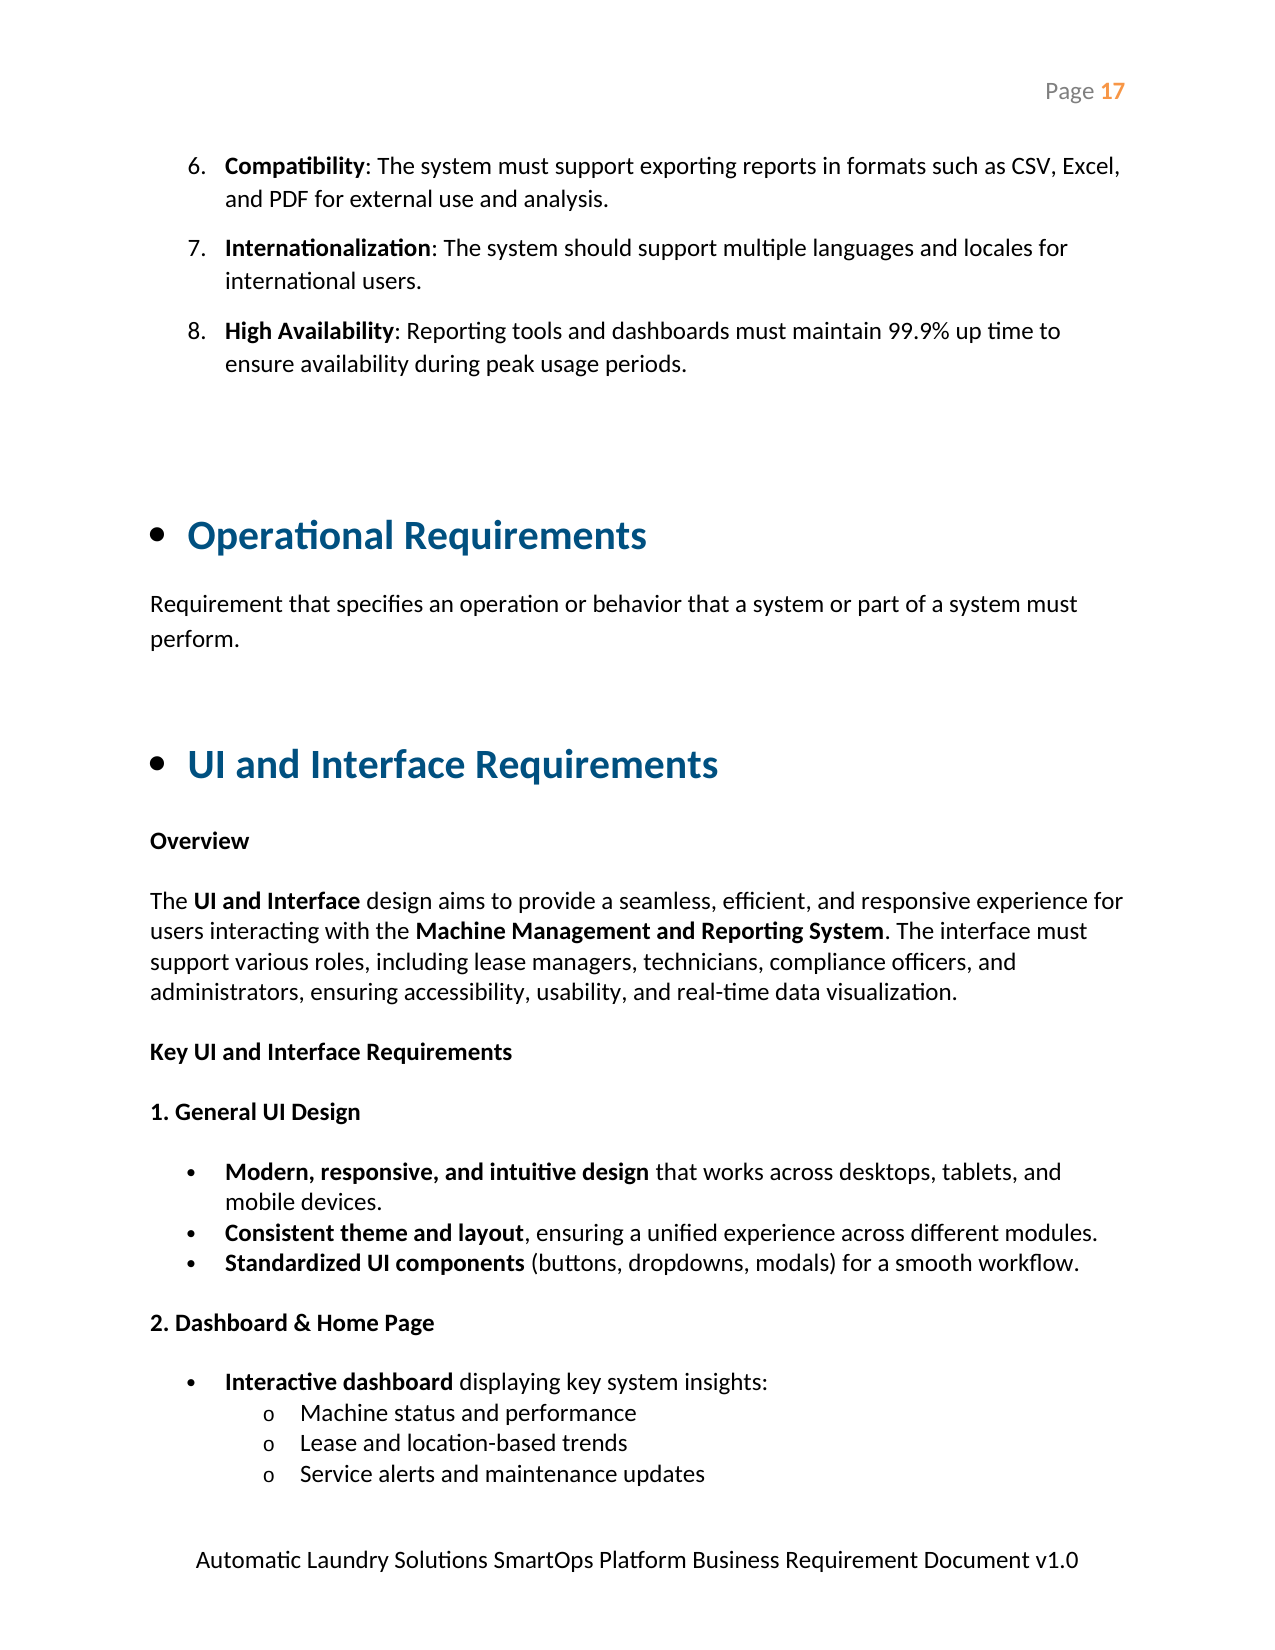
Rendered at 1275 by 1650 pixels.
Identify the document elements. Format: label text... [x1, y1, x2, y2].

text 2. Dashboard & Home Page [150, 1307, 1125, 1337]
list Consistent theme and layout, ensuring a unified experience across different modules. [187, 1217, 1125, 1247]
text 1. General UI Design [150, 1096, 1125, 1126]
list Internationalization: The system should support multiple languages and locales for international users. [187, 232, 1125, 296]
list Interactive dashboard displaying key system insights: [187, 1367, 1125, 1397]
text UI and Interface Requirements [150, 738, 1125, 788]
list Compatibility: The system must support exporting reports in formats such as CSV, Excel, and PDF for external use and analysis. [187, 150, 1125, 213]
text Operational Requirements [150, 509, 1125, 560]
text Key UI and Interface Requirements [150, 1036, 1125, 1067]
list Standardized UI components (buttons, dropdowns, modals) for a smooth workflow. [187, 1247, 1125, 1278]
text Requirement that specifies an operation or behavior that a system or part of a system must perform. [150, 588, 1125, 654]
list Modern, responsive, and intuitive design that works across desktops, tablets, and mobile devices. [187, 1156, 1125, 1217]
list Service alerts and maintenance updates [262, 1458, 1125, 1489]
text Overview [150, 825, 1125, 856]
list Lease and location-based trends [262, 1428, 1125, 1458]
text The UI and Interface design aims to provide a seamless, efficient, and responsive experience for users interacting with the Machine Management and Reporting System. The interface must support various roles, including lease managers, technicians, compliance officers, and administrators, ensuring accessibility, usability, and real-time data visualization. [150, 885, 1125, 1007]
list High Availability: Reporting tools and dashboards must maintain 99.9% up time to ensure availability during peak usage periods. [187, 315, 1125, 378]
list Machine status and performance [262, 1397, 1125, 1428]
